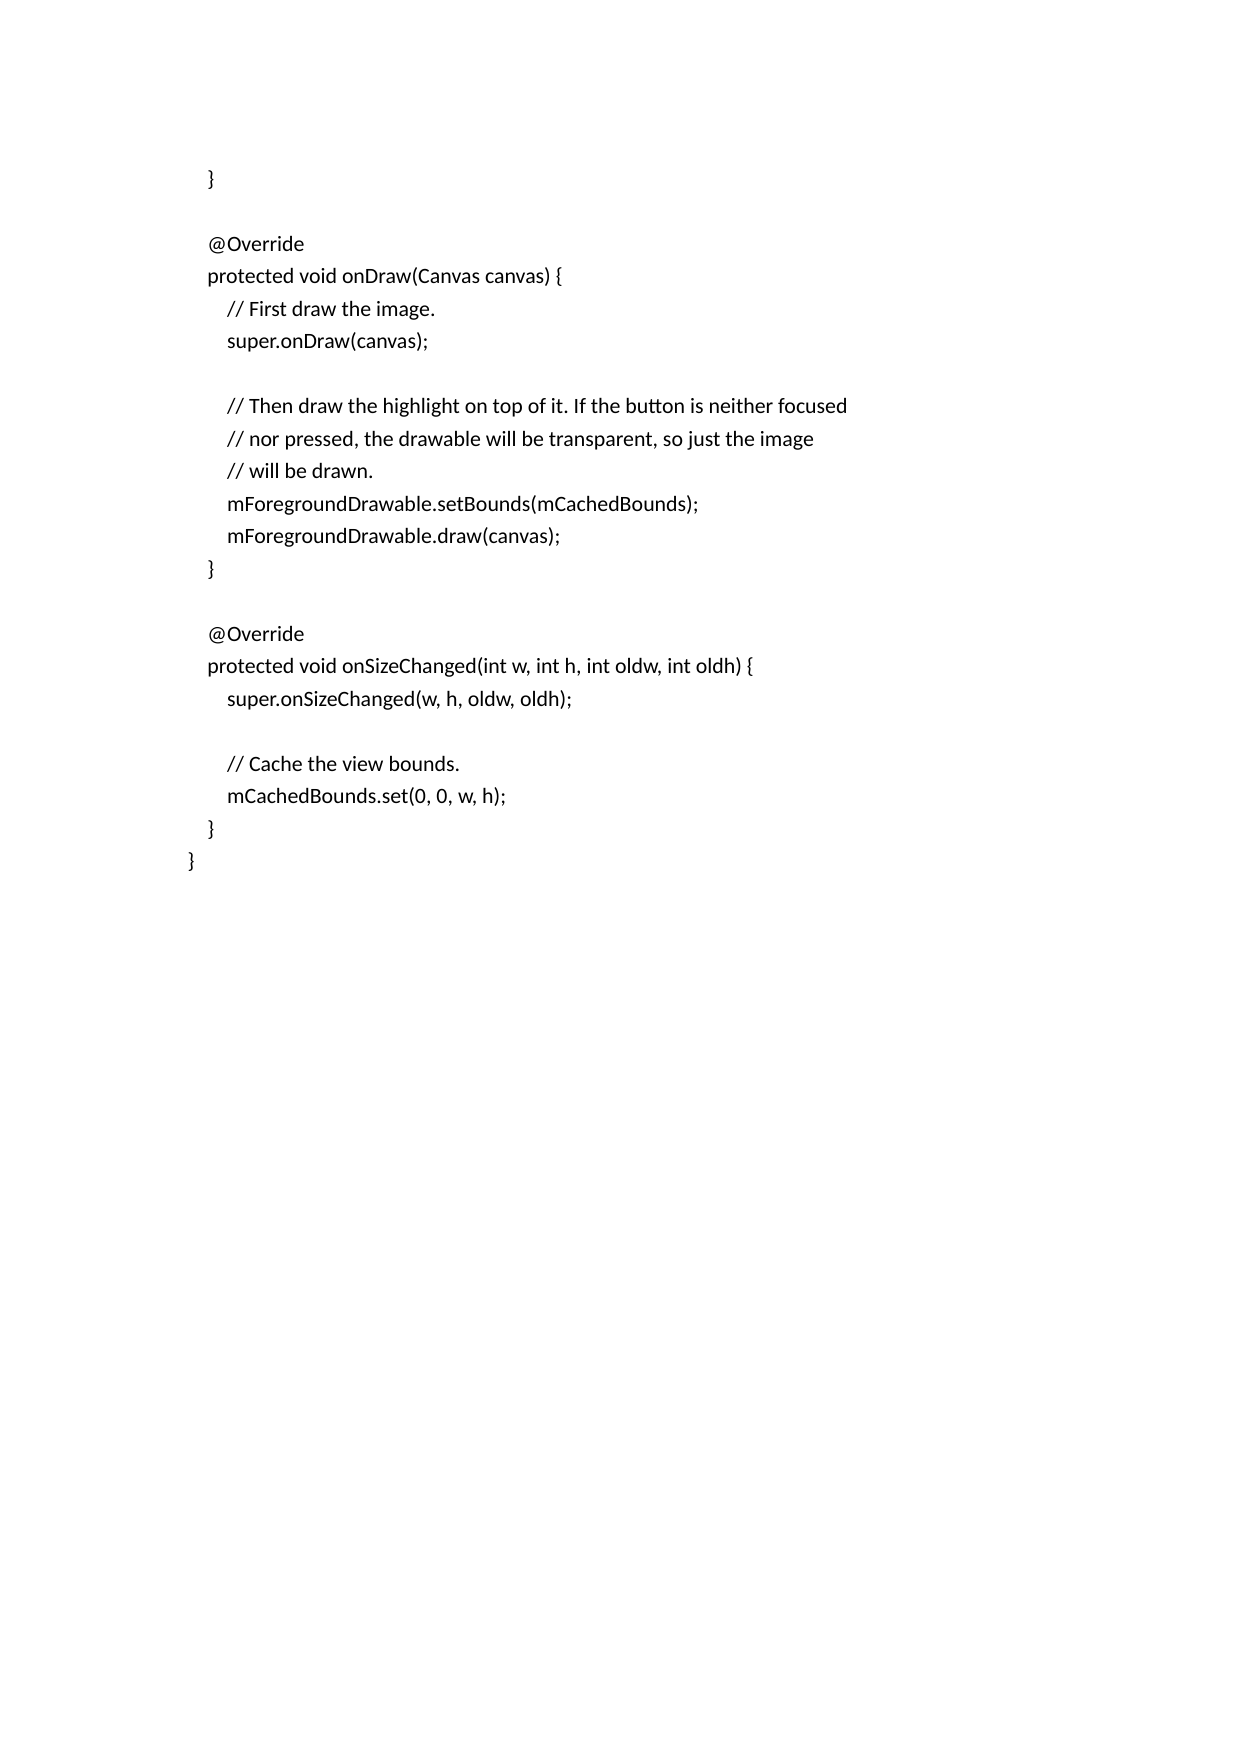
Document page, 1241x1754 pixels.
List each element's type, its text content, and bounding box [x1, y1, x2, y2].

text mCachedBounds.set(0, 0, w, h); [187, 779, 1053, 812]
text } [187, 844, 1053, 877]
text } [187, 552, 1053, 584]
text // Cache the view bounds. [187, 747, 1053, 779]
text // First draw the image. [187, 292, 1053, 324]
text protected void onDraw(Canvas canvas) { [187, 259, 1053, 292]
text super.onDraw(canvas); [187, 324, 1053, 357]
text mForegroundDrawable.draw(canvas); [187, 519, 1053, 552]
text protected void onSizeChanged(int w, int h, int oldw, int oldh) { [187, 649, 1053, 682]
text super.onSizeChanged(w, h, oldw, oldh); [187, 682, 1053, 714]
text mForegroundDrawable.setBounds(mCachedBounds); [187, 487, 1053, 519]
text // will be drawn. [187, 454, 1053, 487]
text @Override [187, 227, 1053, 259]
text } [187, 812, 1053, 844]
text // Then draw the highlight on top of it. If the button is neither focused [187, 389, 1053, 422]
text @Override [187, 617, 1053, 649]
text // nor pressed, the drawable will be transparent, so just the image [187, 422, 1053, 454]
text } [187, 162, 1053, 194]
